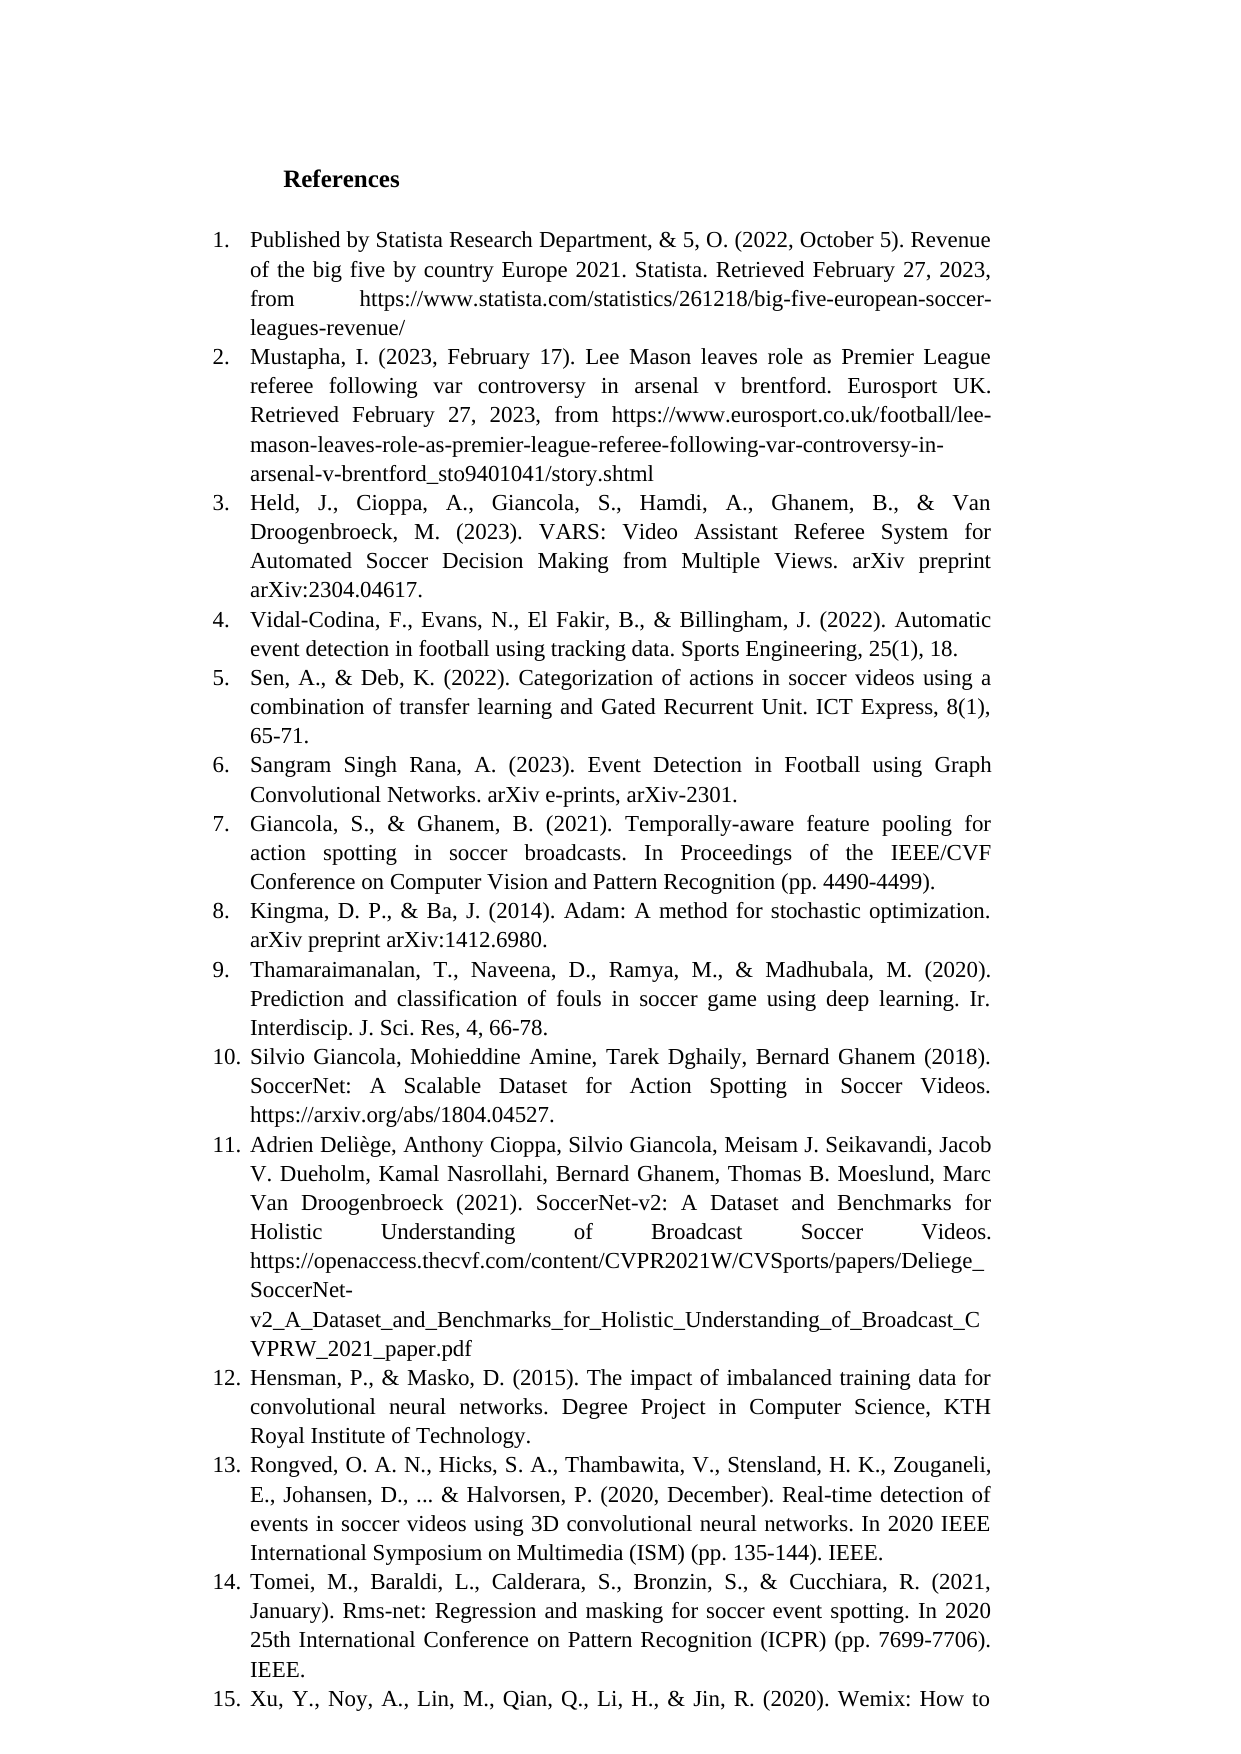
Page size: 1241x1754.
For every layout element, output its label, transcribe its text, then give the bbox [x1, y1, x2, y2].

list Silvio Giancola, Mohieddine Amine, Tarek Dghaily, Bernard Ghanem (2018). SoccerNet: A Scalable Dataset for Action Spotting in Soccer Videos. https://arxiv.org/abs/1804.04527. [212, 1043, 992, 1128]
list Sangram Singh Rana, A. (2023). Event Detection in Football using Graph Convolutional Networks. arXiv e-prints, arXiv-2301. [212, 752, 992, 807]
list Kingma, D. P., & Ba, J. (2014). Adam: A method for stochastic optimization. arXiv preprint arXiv:1412.6980. [212, 897, 992, 953]
list Hensman, P., & Masko, D. (2015). The impact of imbalanced training data for convolutional neural networks. Degree Project in Computer Science, KTH Royal Institute of Technology. [212, 1364, 992, 1449]
list Sen, A., & Deb, K. (2022). Categorization of actions in soccer videos using a combination of transfer learning and Gated Recurrent Unit. ICT Express, 8(1), 65-71. [212, 664, 992, 749]
list Vidal-Codina, F., Evans, N., El Fakir, B., & Billingham, J. (2022). Automatic event detection in football using tracking data. Sports Engineering, 25(1), 18. [212, 606, 992, 661]
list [212, 1685, 992, 1711]
list Published by Statista Research Department, & 5, O. (2022, October 5). Revenue of the big five by country Europe 2021. Statista. Retrieved February 27, 2023, from https://www.statista.com/statistics/261218/big-five-european-soccer-leagues-revenue/ [212, 227, 992, 340]
text References [175, 164, 1065, 193]
list Giancola, S., & Ghanem, B. (2021). Temporally-aware feature pooling for action spotting in soccer broadcasts. In Proceedings of the IEEE/CVF Conference on Computer Vision and Pattern Recognition (pp. 4490-4499). [212, 810, 992, 894]
list Rongved, O. A. N., Hicks, S. A., Thambawita, V., Stensland, H. K., Zouganeli, E., Johansen, D., ... & Halvorsen, P. (2020, December). Real-time detection of events in soccer videos using 3D convolutional neural networks. In 2020 IEEE International Symposium on Multimedia (ISM) (pp. 135-144). IEEE. [212, 1452, 992, 1565]
list Tomei, M., Baraldi, L., Calderara, S., Bronzin, S., & Cucchiara, R. (2021, January). Rms-net: Regression and masking for soccer event spotting. In 2020 25th International Conference on Pattern Recognition (ICPR) (pp. 7699-7706). IEEE. [212, 1568, 992, 1682]
list Mustapha, I. (2023, February 17). Lee Mason leaves role as Premier League referee following var controversy in arsenal v brentford. Eurosport UK. Retrieved February 27, 2023, from https://www.eurosport.co.uk/football/lee-mason-leaves-role-as-premier-league-referee-following-var-controversy-in-arsenal-v-brentford_sto9401041/story.shtml [212, 343, 992, 486]
list Thamaraimanalan, T., Naveena, D., Ramya, M., & Madhubala, M. (2020). Prediction and classification of fouls in soccer game using deep learning. Ir. Interdiscip. J. Sci. Res, 4, 66-78. [212, 956, 992, 1040]
list Held, J., Cioppa, A., Giancola, S., Hamdi, A., Ghanem, B., & Van Droogenbroeck, M. (2023). VARS: Video Assistant Referee System for Automated Soccer Decision Making from Multiple Views. arXiv preprint arXiv:2304.04617. [212, 489, 992, 603]
list Adrien Deliège, Anthony Cioppa, Silvio Giancola, Meisam J. Seikavandi, Jacob V. Dueholm, Kamal Nasrollahi, Bernard Ghanem, Thomas B. Moeslund, Marc Van Droogenbroeck (2021). SoccerNet-v2: A Dataset and Benchmarks for Holistic Understanding of Broadcast Soccer Videos. https://openaccess.thecvf.com/content/CVPR2021W/CVSports/papers/Deliege_SoccerNet-v2_A_Dataset_and_Benchmarks_for_Holistic_Understanding_of_Broadcast_CVPRW_2021_paper.pdf [212, 1131, 992, 1361]
